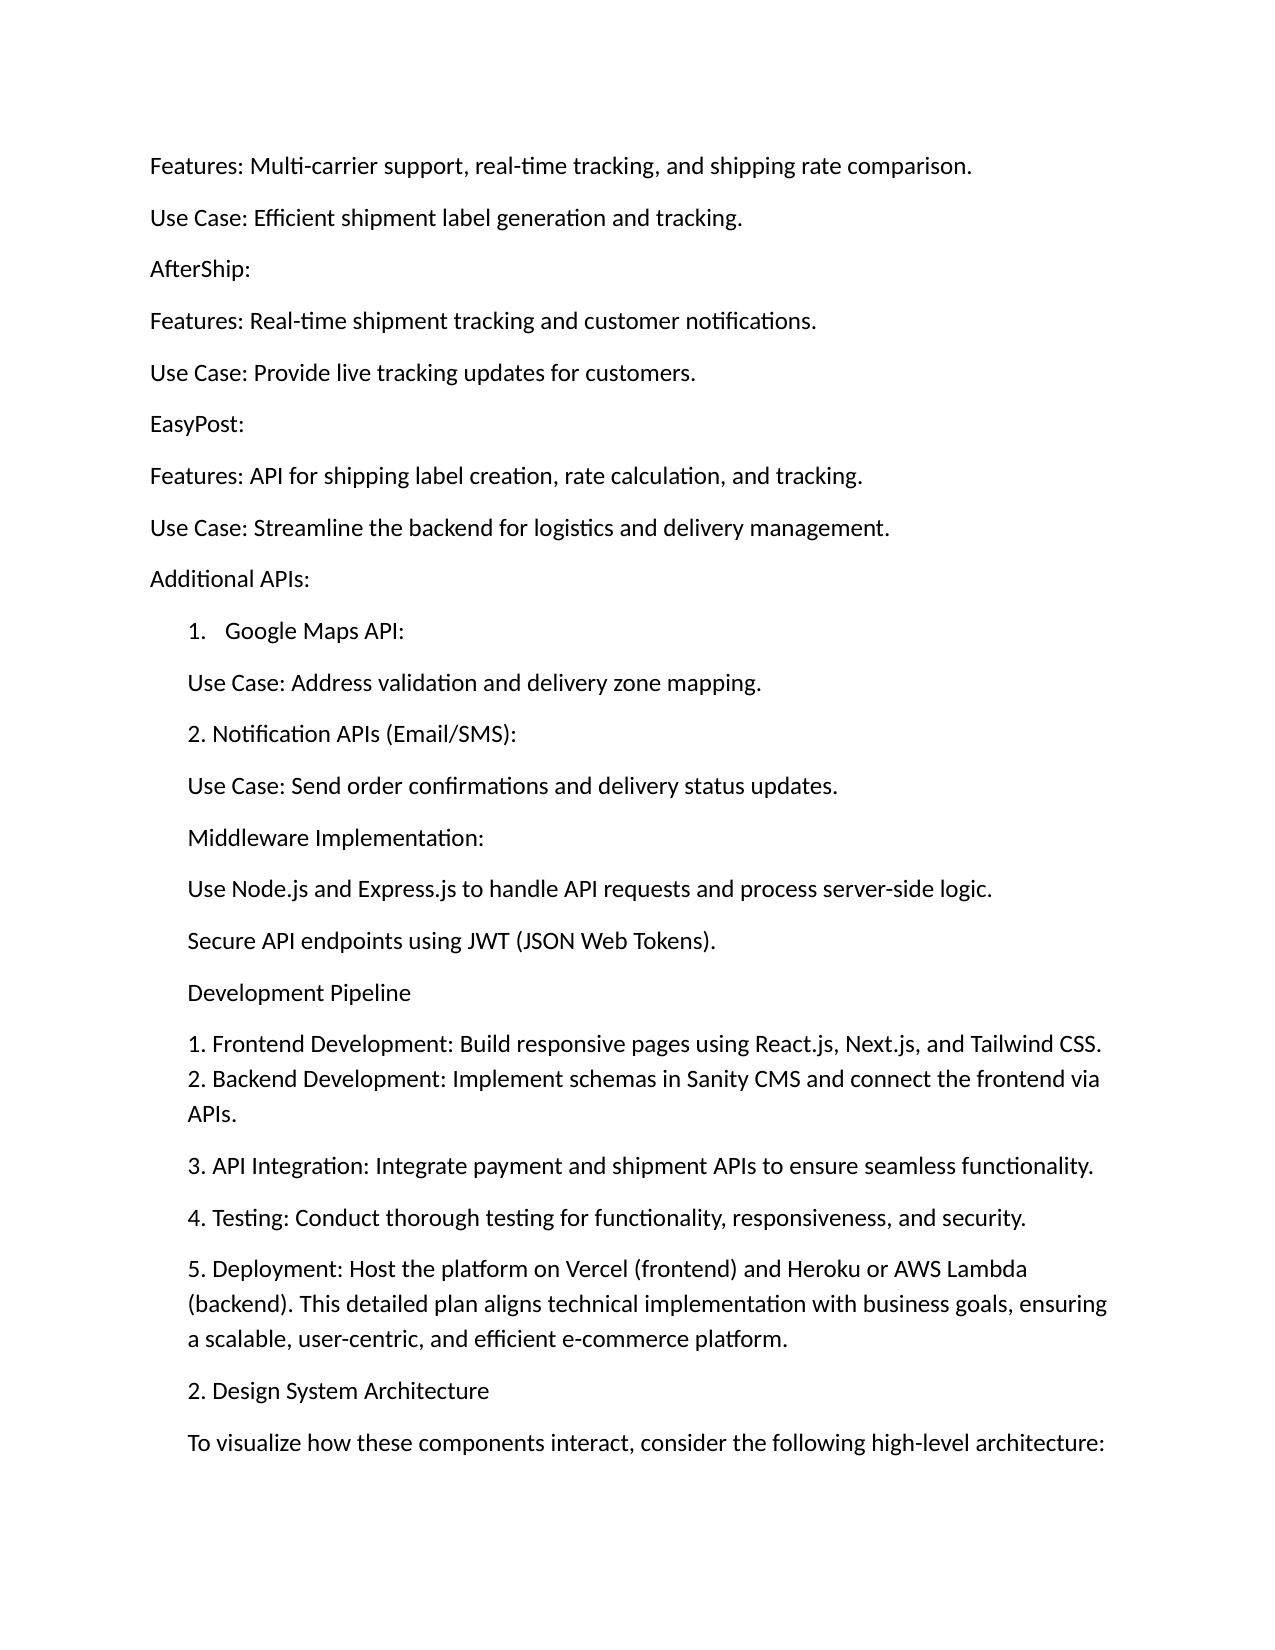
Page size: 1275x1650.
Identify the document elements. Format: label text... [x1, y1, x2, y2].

text Features: API for shipping label creation, rate calculation, and tracking. [150, 460, 1125, 491]
text Use Case: Address validation and delivery zone mapping. [187, 667, 1125, 697]
text Features: Real-time shipment tracking and customer notifications. [150, 305, 1125, 336]
text Use Case: Streamline the backend for logistics and delivery management. [150, 512, 1125, 542]
text 5. Deployment: Host the platform on Vercel (frontend) and Heroku or AWS Lambda (backend). This detailed plan aligns technical implementation with business goals, ensuring a scalable, user-centric, and efficient e-commerce platform. [187, 1253, 1125, 1354]
text Use Case: Send order confirmations and delivery status updates. [187, 770, 1125, 801]
text Features: Multi-carrier support, real-time tracking, and shipping rate comparison. [150, 150, 1125, 181]
text Secure API endpoints using JWT (JSON Web Tokens). [187, 925, 1125, 956]
text Use Case: Efficient shipment label generation and tracking. [150, 202, 1125, 232]
text Use Case: Provide live tracking updates for customers. [150, 357, 1125, 387]
text EasyPost: [150, 408, 1125, 439]
text Middleware Implementation: [187, 822, 1125, 852]
text 2. Design System Architecture [187, 1375, 1125, 1406]
text To visualize how these components interact, consider the following high-level architecture: [187, 1427, 1125, 1457]
text 1. Frontend Development: Build responsive pages using React.js, Next.js, and Tailwind CSS. 2. Backend Development: Implement schemas in Sanity CMS and connect the frontend via APIs. [187, 1028, 1125, 1129]
text Use Node.js and Express.js to handle API requests and process server-side logic. [187, 873, 1125, 904]
text 4. Testing: Conduct thorough testing for functionality, responsiveness, and security. [187, 1202, 1125, 1232]
text AfterShip: [150, 253, 1125, 284]
text Additional APIs: [150, 563, 1125, 594]
text Development Pipeline [187, 977, 1125, 1007]
text 3. API Integration: Integrate payment and shipment APIs to ensure seamless functionality. [187, 1150, 1125, 1181]
text 2. Notification APIs (Email/SMS): [187, 718, 1125, 749]
list Google Maps API: [187, 615, 1125, 646]
